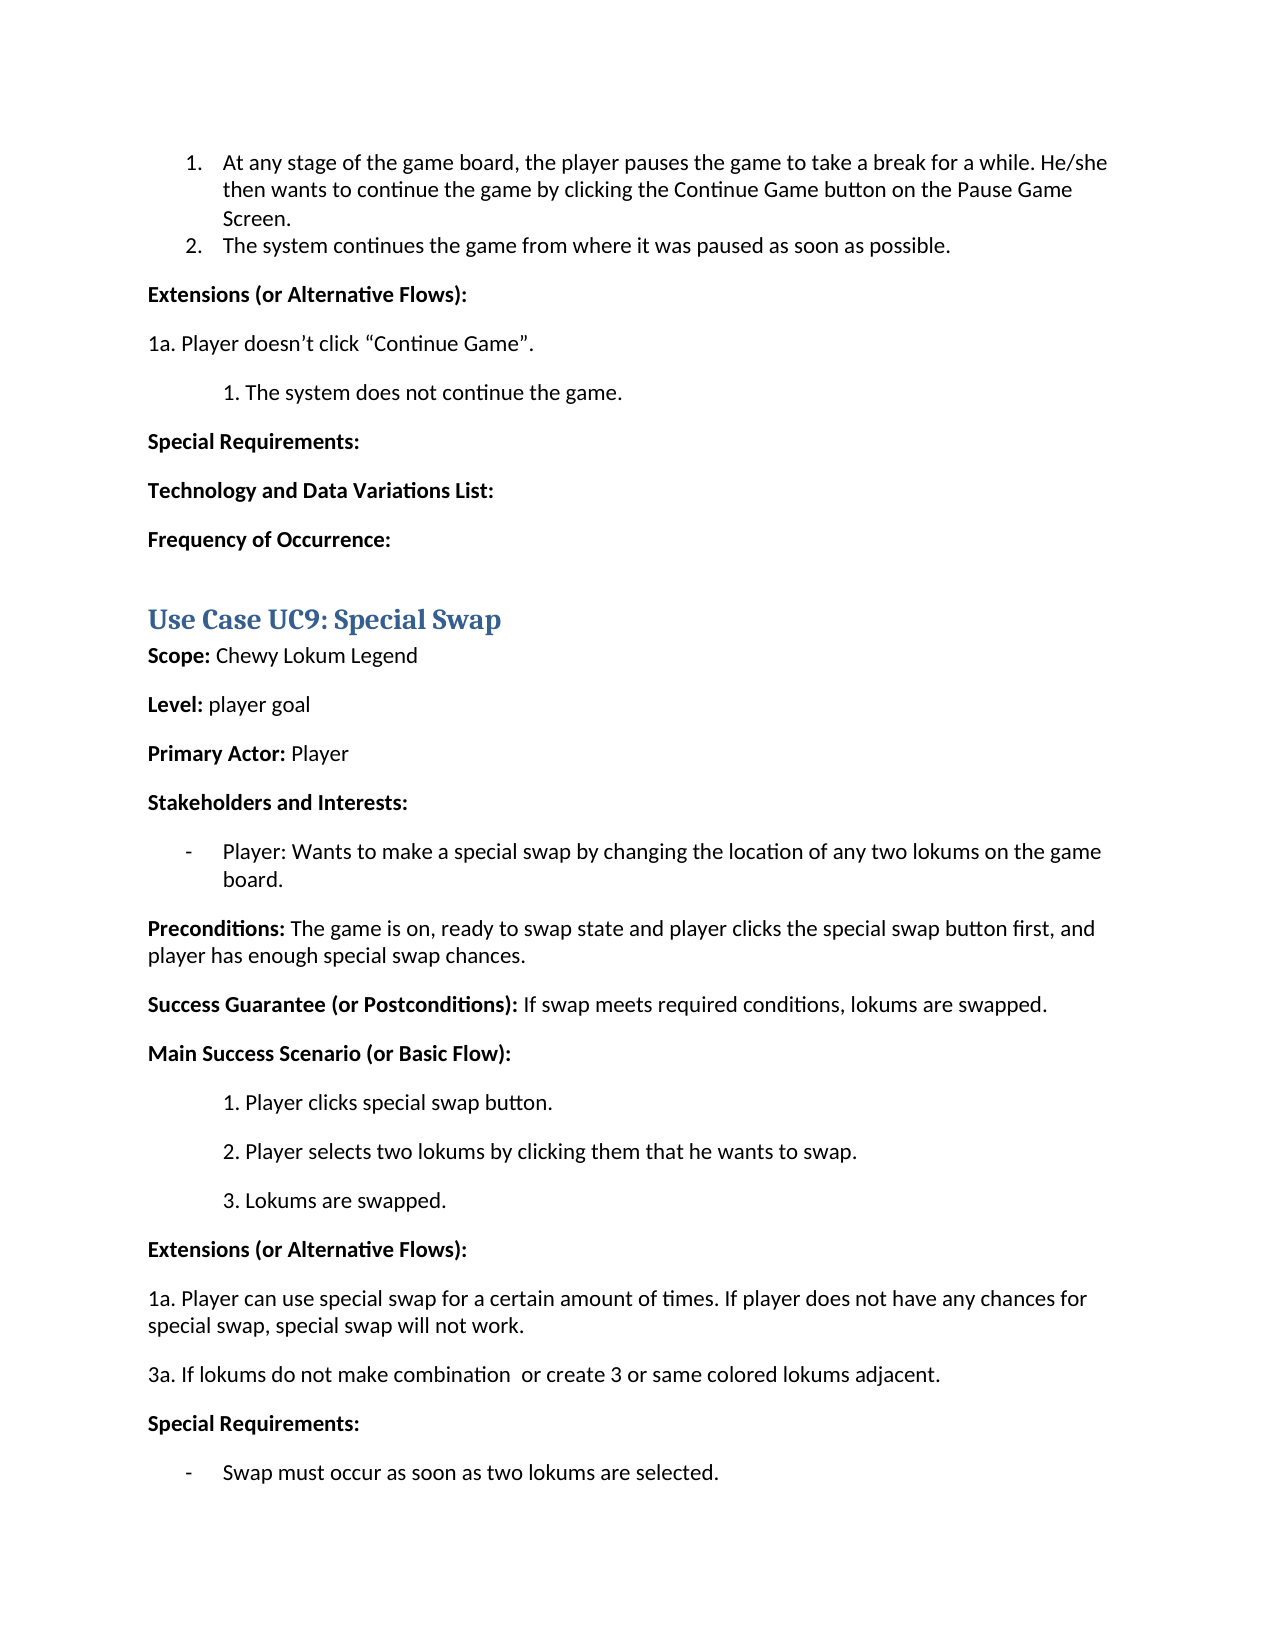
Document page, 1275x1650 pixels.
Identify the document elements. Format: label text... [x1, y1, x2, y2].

text Primary Actor: Player [148, 739, 1127, 767]
text Main Success Scenario (or Basic Flow): [148, 1039, 1127, 1067]
text Extensions (or Alternative Flows): [148, 1235, 1127, 1263]
text 2. Player selects two lokums by clicking them that he wants to swap. [148, 1137, 1127, 1165]
text Extensions (or Alternative Flows): [148, 281, 1127, 308]
text Frequency of Occurrence: [148, 525, 1127, 553]
text Success Guarantee (or Postconditions): If swap meets required conditions, lokums are swapped. [148, 991, 1127, 1018]
text 1a. Player doesn’t click “Continue Game”. [148, 329, 1127, 357]
text Special Requirements: [148, 1409, 1127, 1437]
text Special Requirements: [148, 427, 1127, 455]
subtitle Use Case UC9: Special Swap [148, 603, 1127, 636]
text Stakeholders and Interests: [148, 788, 1127, 816]
list The system continues the game from where it was paused as soon as possible. [185, 232, 1127, 260]
text Technology and Data Variations List: [148, 476, 1127, 504]
text 1. The system does not continue the game. [148, 378, 1127, 406]
text Scope: Chewy Lokum Legend [148, 641, 1127, 669]
list Swap must occur as soon as two lokums are selected. [185, 1458, 1127, 1486]
text 3. Lokums are swapped. [148, 1186, 1127, 1214]
list Player: Wants to make a special swap by changing the location of any two lokums on the game board. [185, 837, 1127, 893]
text Preconditions: The game is on, ready to swap state and player clicks the special swap button first, and player has enough special swap chances. [148, 914, 1127, 970]
text 1a. Player can use special swap for a certain amount of times. If player does not have any chances for special swap, special swap will not work. [148, 1284, 1127, 1340]
text Level: player goal [148, 690, 1127, 718]
text 1. Player clicks special swap button. [148, 1088, 1127, 1116]
text 3a. If lokums do not make combination or create 3 or same colored lokums adjacent. [148, 1361, 1127, 1388]
